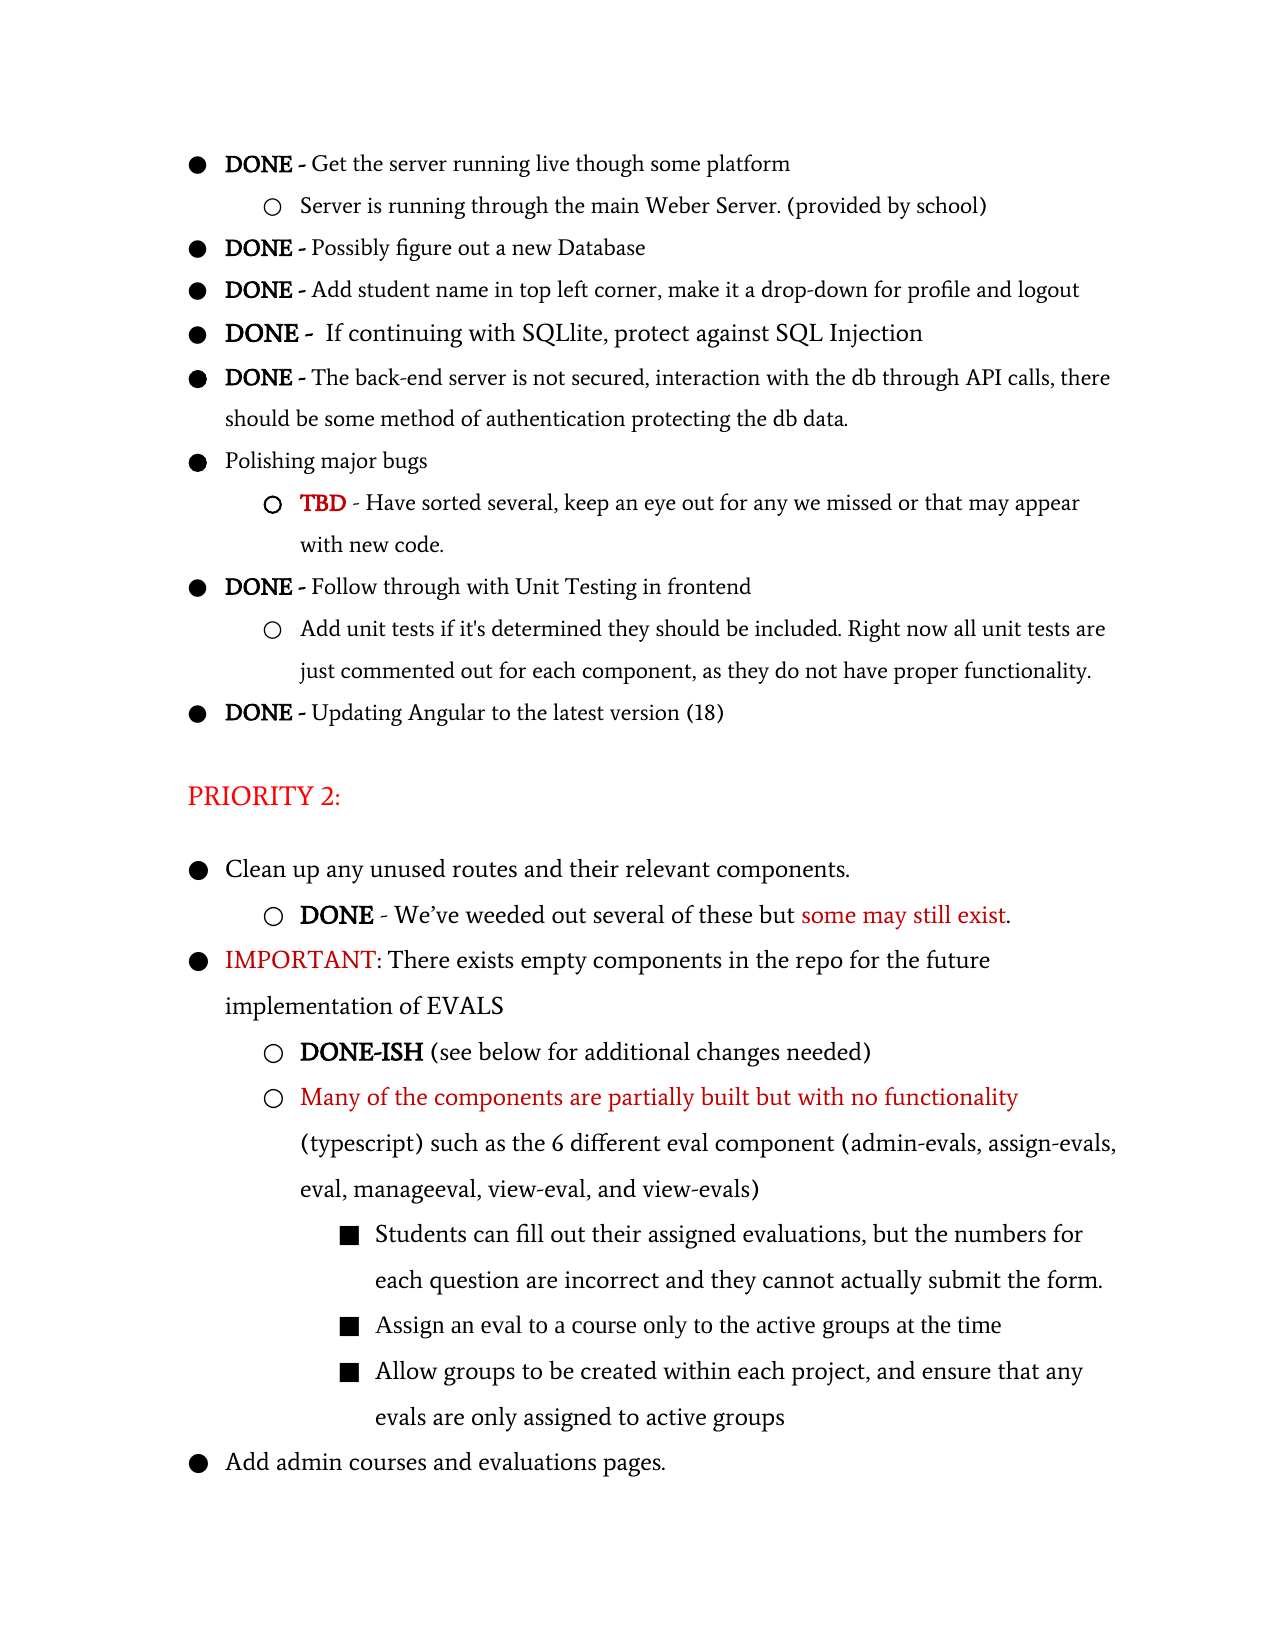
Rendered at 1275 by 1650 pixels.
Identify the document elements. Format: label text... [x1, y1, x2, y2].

list DONE - Get the server running live though some platform [187, 150, 1125, 178]
list DONE - Possibly figure out a new Database [187, 234, 1125, 262]
list DONE - Follow through with Unit Testing in frontend [187, 572, 1125, 600]
list DONE - If continuing with SQLlite, protect against SQL Injection [187, 317, 1125, 348]
list Add admin courses and evaluations pages. [187, 1447, 1125, 1477]
list Polishing major bugs [187, 447, 1125, 475]
list DONE - Updating Angular to the latest version (18) [187, 698, 1125, 726]
list Clean up any unused routes and their relevant components. [187, 854, 1125, 884]
list Assign an eval to a course only to the active groups at the time [337, 1310, 1125, 1341]
text PRIORITY 2: [187, 779, 1125, 812]
list Students can fill out their assigned evaluations, but the numbers for each question are incorrect and they cannot actually submit the form. [337, 1219, 1125, 1295]
list Add unit tests if it's determined they should be included. Right now all unit tests are just commented out for each component, as they do not have proper functionality. [262, 614, 1125, 684]
list DONE - Add student name in top left corner, make it a drop-down for profile and logout [187, 276, 1125, 303]
list IMPORTANT: There exists empty components in the repo for the future implementation of EVALS [187, 945, 1125, 1021]
list DONE-ISH (see below for additional changes needed) [262, 1036, 1125, 1067]
list DONE - We’ve weeded out several of these but some may still exist. [262, 899, 1125, 930]
list Allow groups to be created within each project, and ensure that any evals are only assigned to active groups [337, 1356, 1125, 1432]
list DONE - The back-end server is not secured, interaction with the db through API calls, there should be some method of authentication protecting the db data. [187, 363, 1125, 433]
list Many of the components are partially built but with no functionality (typescript) such as the 6 different eval component (admin-evals, assign-evals, eval, manageeval, view-eval, and view-evals) [262, 1082, 1125, 1204]
list TBD - Have sorted several, keep an eye out for any we missed or that may appear with new code. [262, 489, 1125, 558]
list Server is running through the main Weber Server. (provided by school) [262, 192, 1125, 220]
